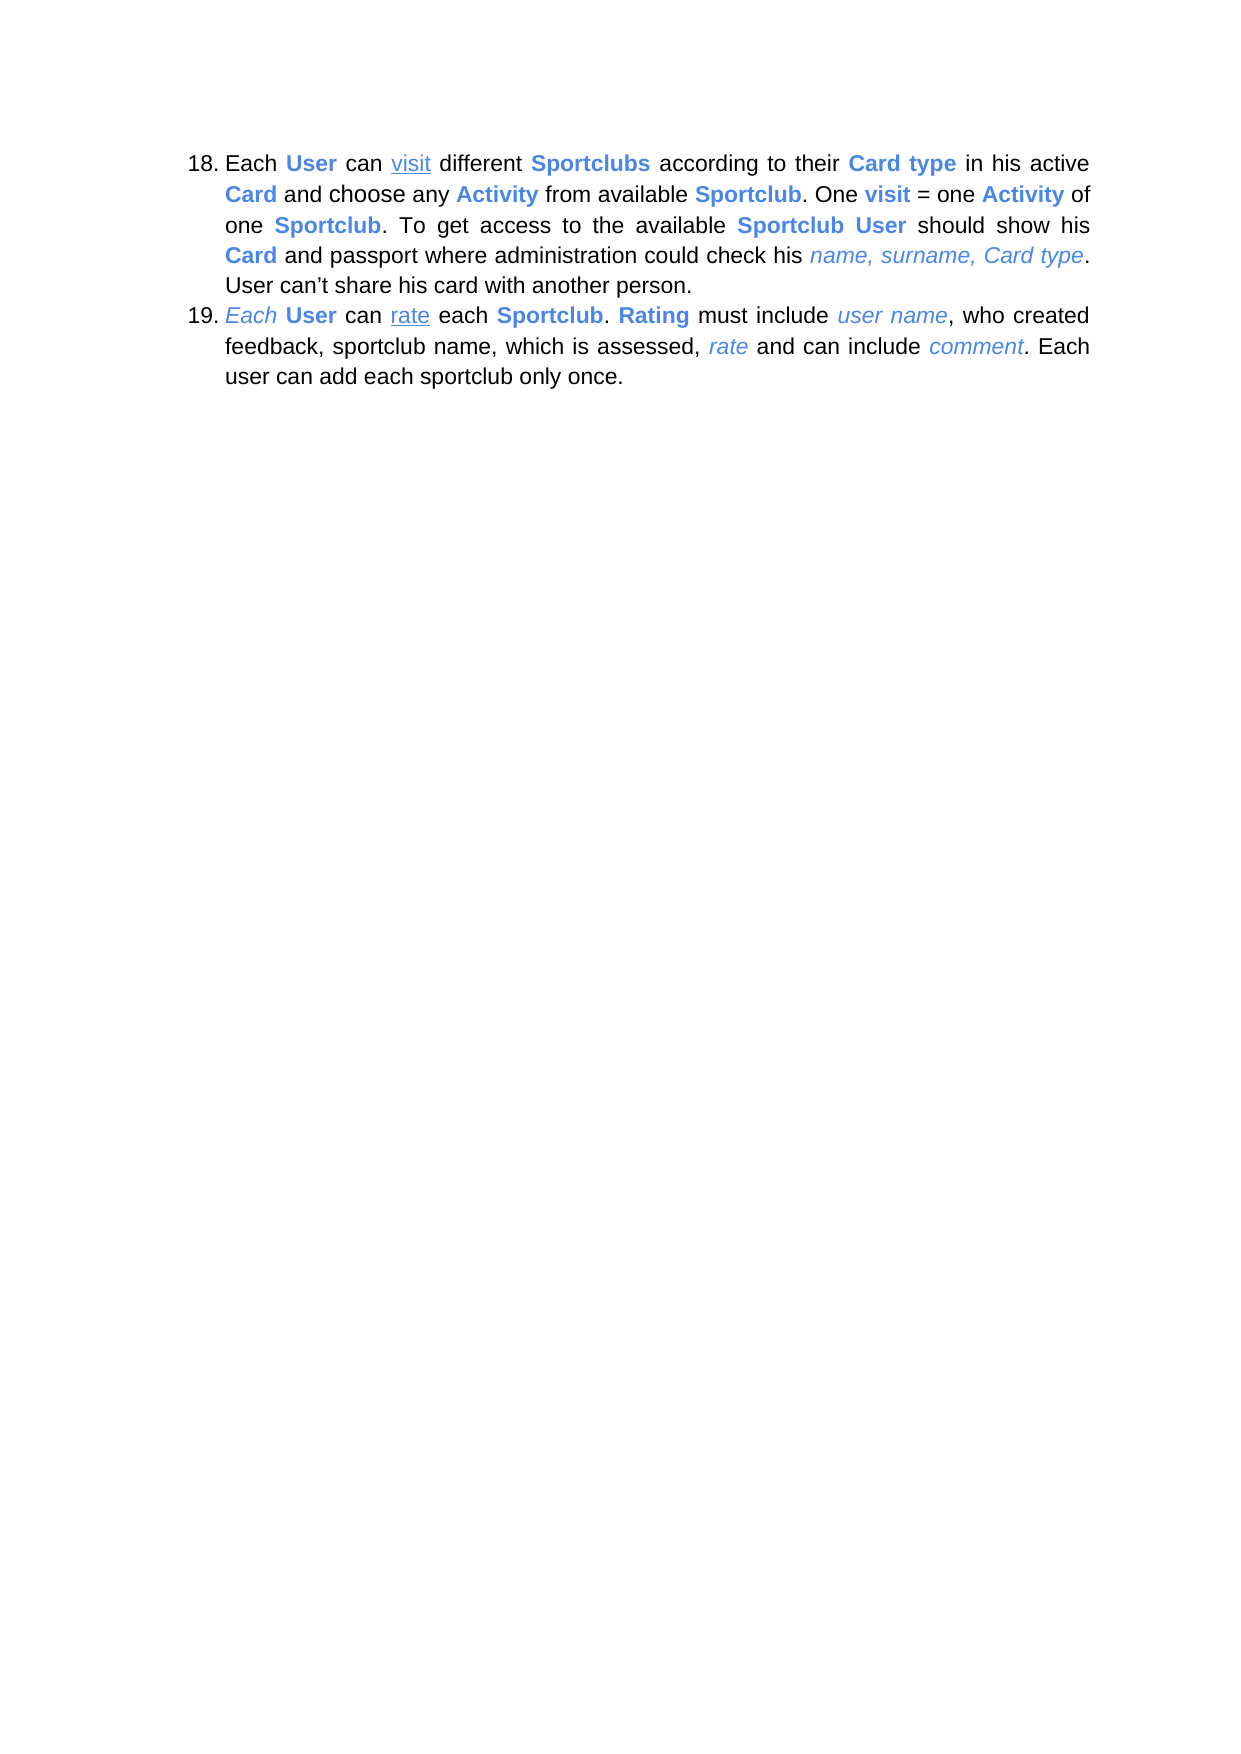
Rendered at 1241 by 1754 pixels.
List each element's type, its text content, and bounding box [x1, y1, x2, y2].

list Each User can rate each Sportclub. Rating must include user name, who created feedback, sportclub name, which is assessed, rate and can include comment. Each user can add each sportclub only once. [187, 302, 1090, 389]
list Each User can visit different Sportclubs according to their Card type in his active Card and choose any Activity from available Sportclub. One visit = one Activity of one Sportclub. To get access to the available Sportclub User should show his Card and passport where administration could check his name, surname, Card type. User can’t share his card with another person. [187, 150, 1090, 299]
